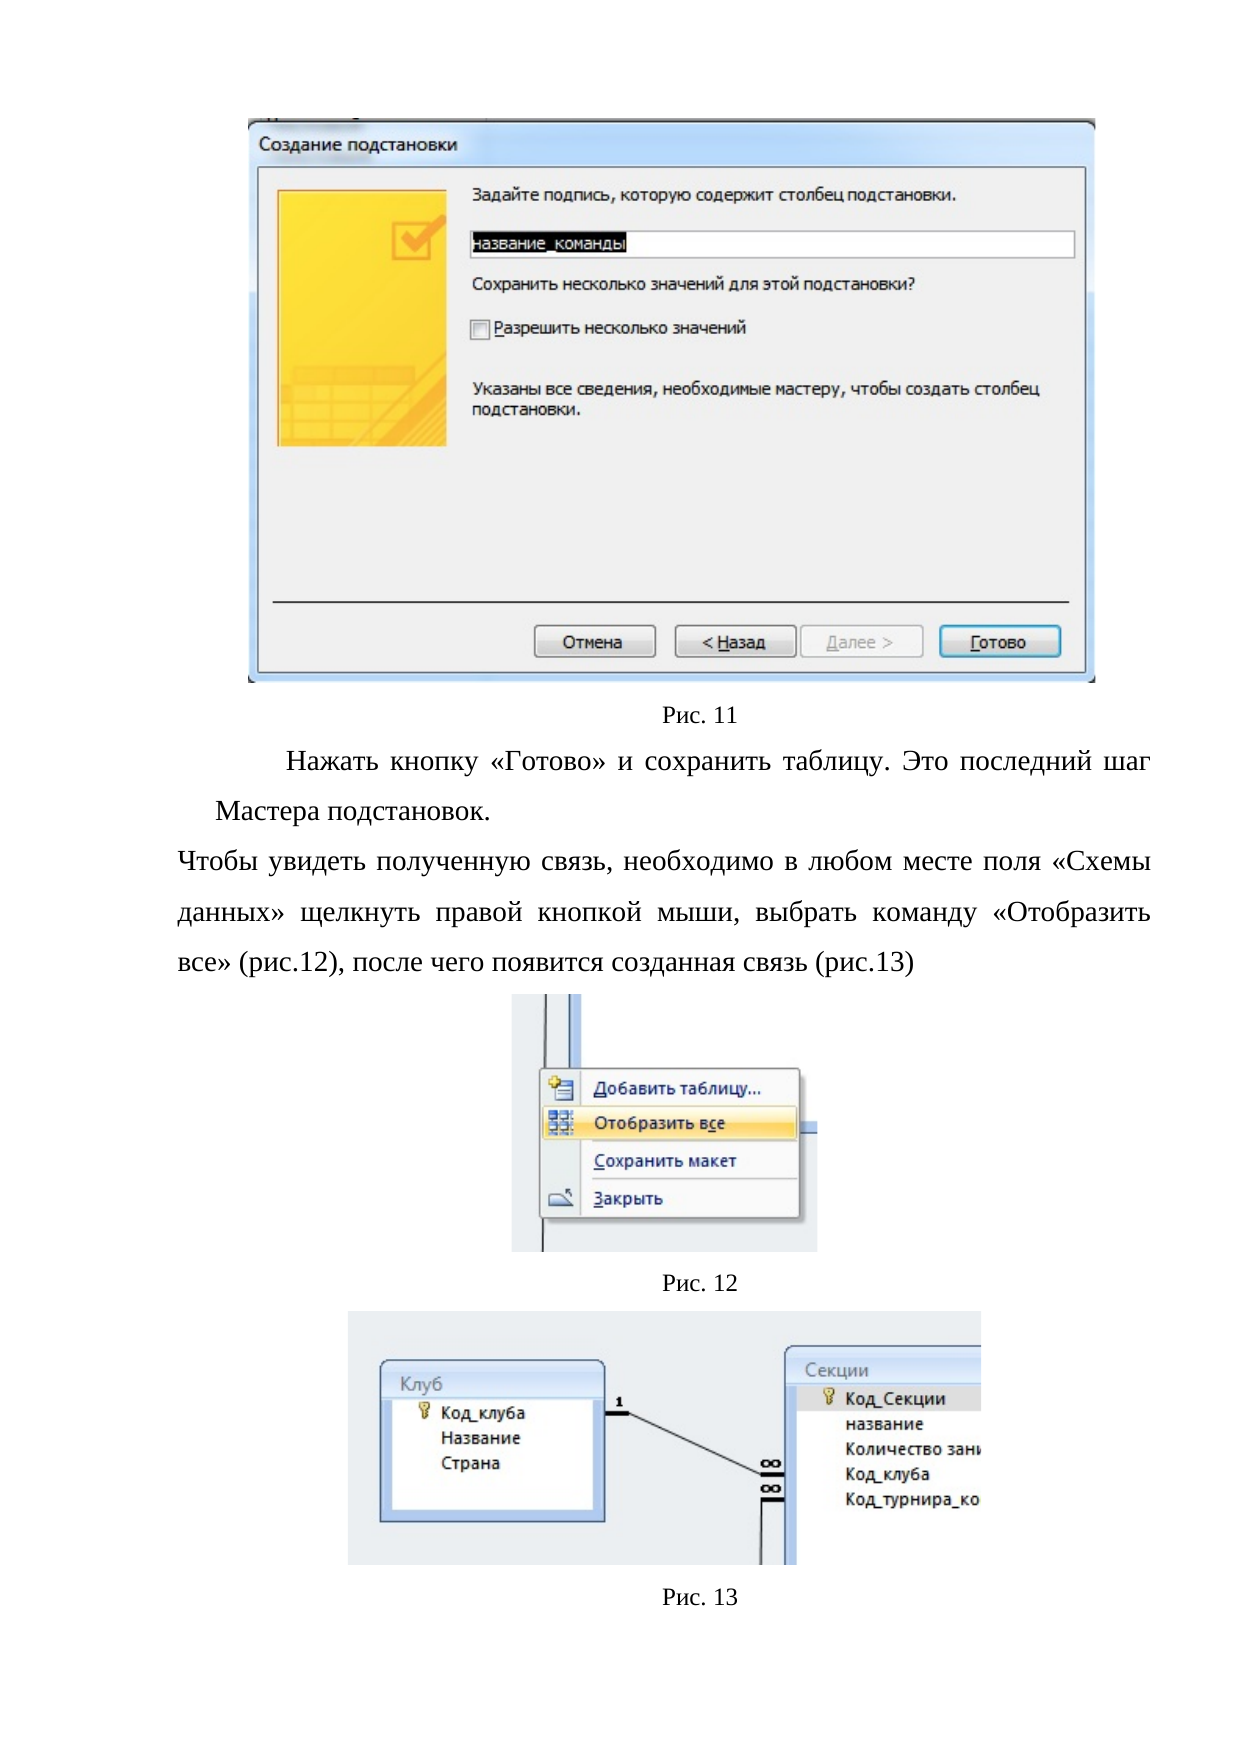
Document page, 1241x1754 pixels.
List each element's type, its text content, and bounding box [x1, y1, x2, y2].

text Рис. 13 [177, 1582, 1152, 1610]
picture [511, 994, 818, 1252]
picture [248, 118, 1096, 683]
text Нажать кнопку «Готово» и сохранить таблицу. Это последний шаг Мастера подстановок. [215, 743, 1152, 827]
picture [347, 1311, 982, 1565]
text Рис. 12 [177, 1268, 1152, 1297]
text Рис. 11 [177, 700, 1152, 728]
text Чтобы увидеть полученную связь, необходимо в любом месте поля «Схемы данных» щелкнуть правой кнопкой мыши, выбрать команду «Отобразить все» (рис.12), после чего появится созданная связь (рис.13) [177, 843, 1152, 978]
